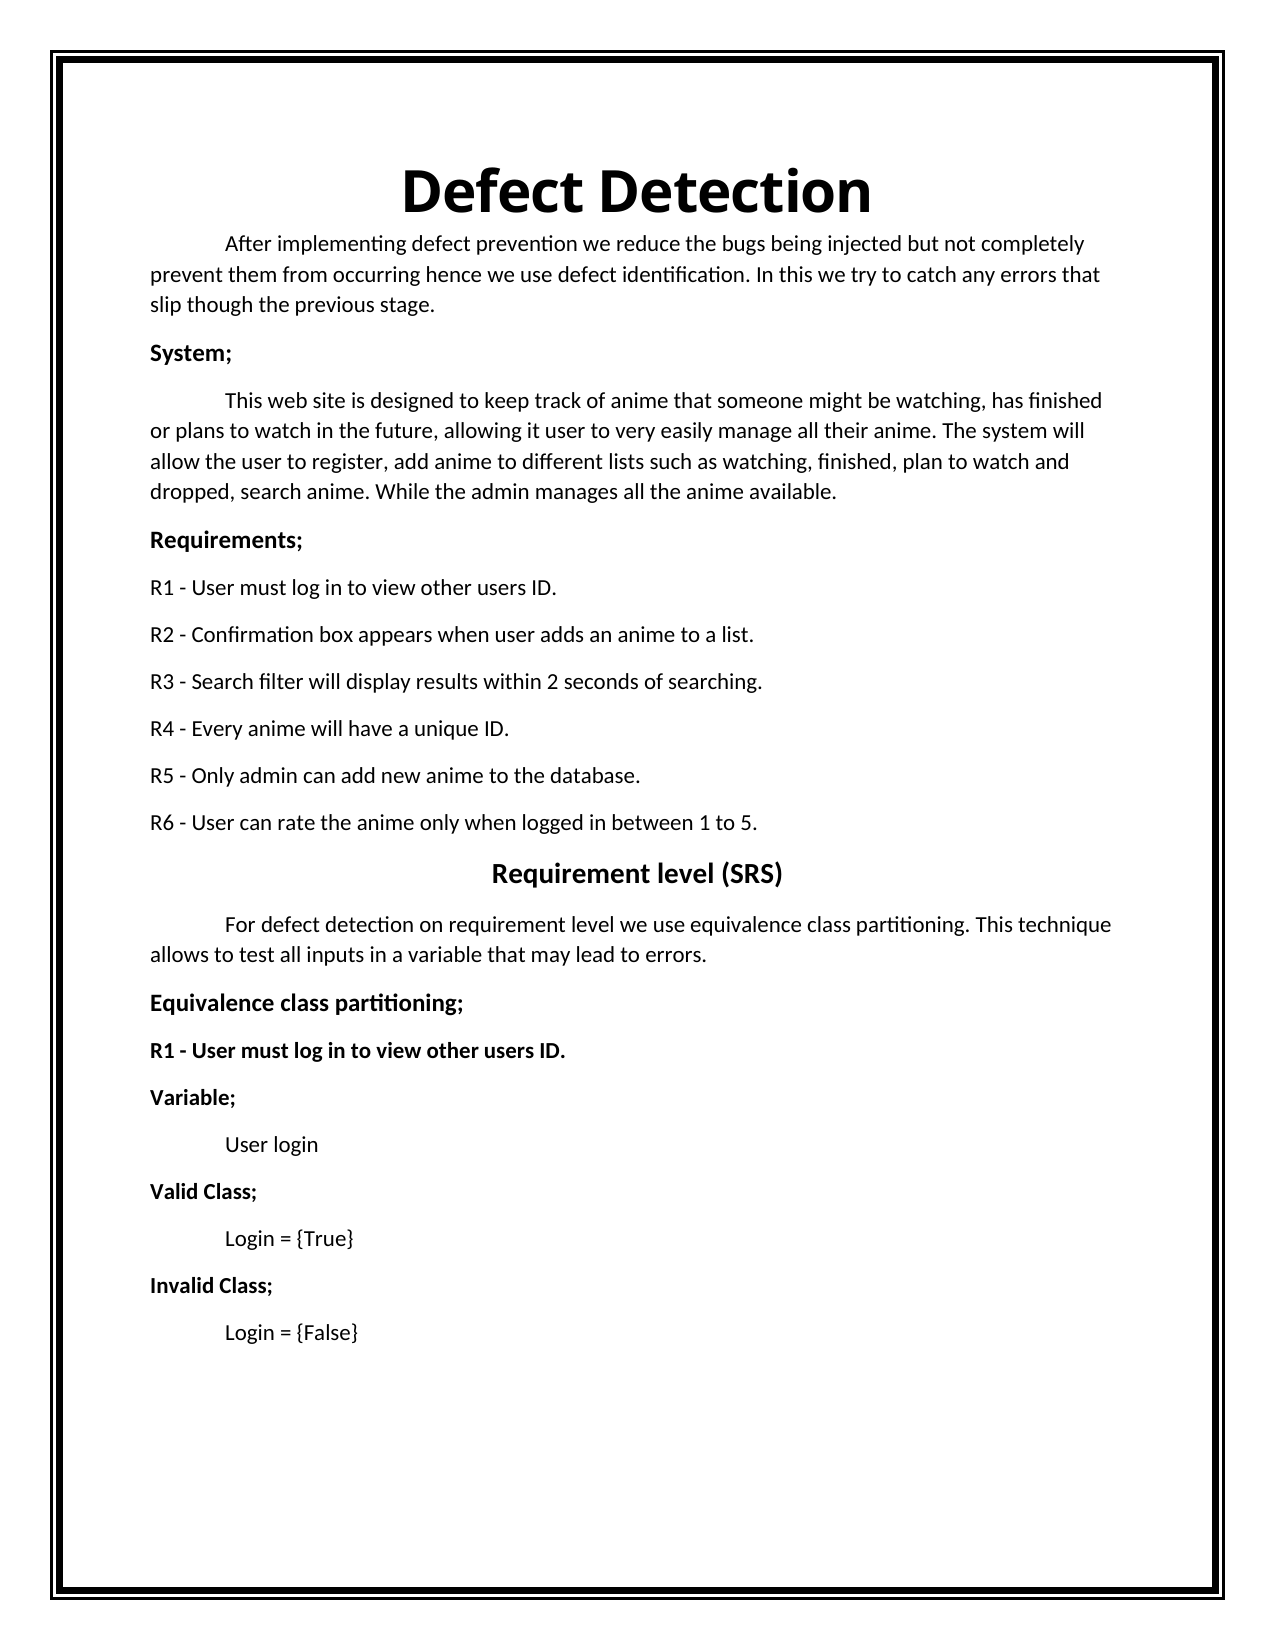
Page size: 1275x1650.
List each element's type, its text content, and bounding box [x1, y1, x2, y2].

text For defect detection on requirement level we use equivalence class partitioning. This technique allows to test all inputs in a variable that may lead to errors. [150, 910, 1125, 968]
text After implementing defect prevention we reduce the bugs being injected but not completely prevent them from occurring hence we use defect identification. In this we try to catch any errors that slip though the previous stage. [150, 229, 1125, 318]
text Equivalence class partitioning; [150, 987, 1125, 1017]
text R5 - Only admin can add new anime to the database. [150, 761, 1125, 789]
text System; [150, 337, 1125, 367]
text Requirement level (SRS) [150, 855, 1125, 890]
text R2 - Confirmation box appears when user adds an anime to a list. [150, 620, 1125, 648]
title Defect Detection [150, 150, 1125, 229]
text R4 - Every anime will have a unique ID. [150, 714, 1125, 742]
text R1 - User must log in to view other users ID. [150, 573, 1125, 601]
text Valid Class; [150, 1177, 1125, 1205]
text Invalid Class; [150, 1271, 1125, 1299]
text R6 - User can rate the anime only when logged in between 1 to 5. [150, 808, 1125, 836]
text Requirements; [150, 524, 1125, 554]
text Login = {True} [150, 1224, 1125, 1252]
text User login [150, 1130, 1125, 1158]
text Variable; [150, 1083, 1125, 1111]
text R1 - User must log in to view other users ID. [150, 1036, 1125, 1064]
text Login = {False} [150, 1318, 1125, 1346]
text R3 - Search filter will display results within 2 seconds of searching. [150, 667, 1125, 695]
text This web site is designed to keep track of anime that someone might be watching, has finished or plans to watch in the future, allowing it user to very easily manage all their anime. The system will allow the user to register, add anime to different lists such as watching, finished, plan to watch and dropped, search anime. While the admin manages all the anime available. [150, 386, 1125, 505]
